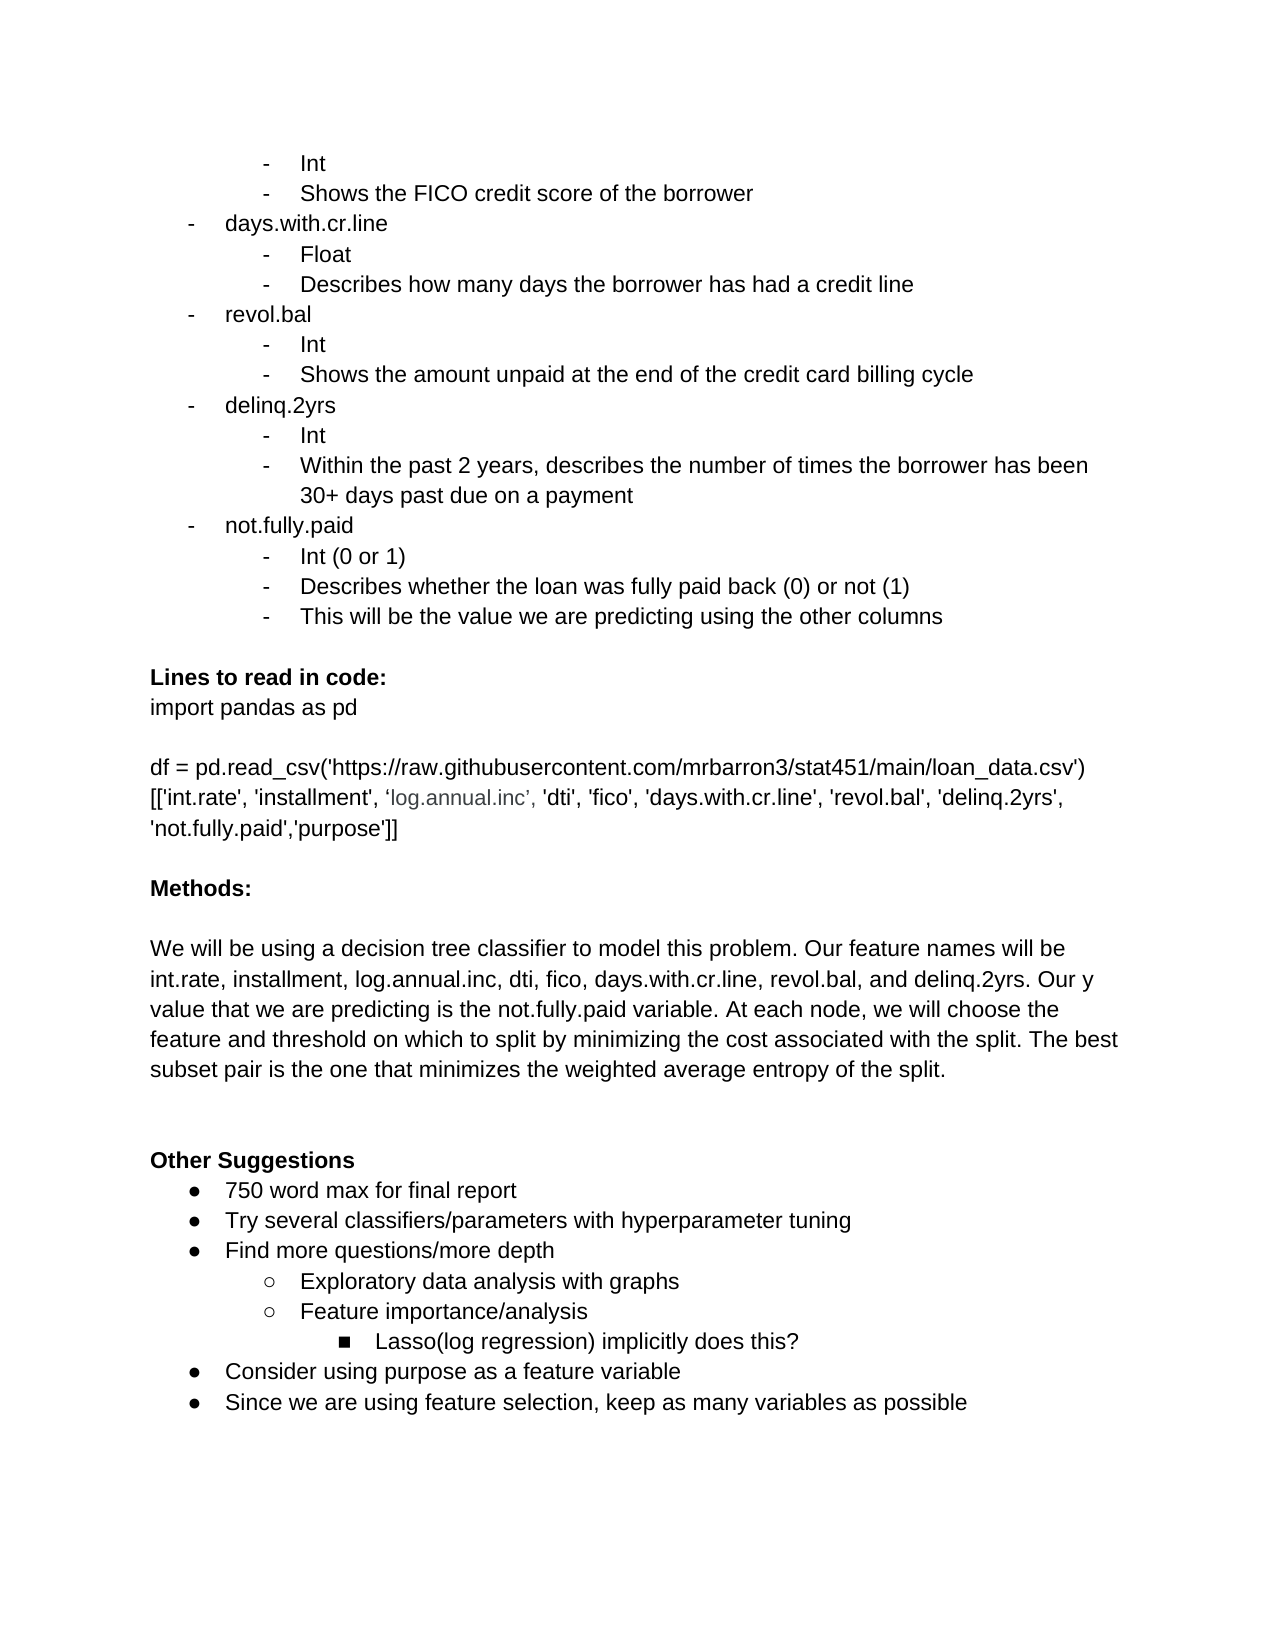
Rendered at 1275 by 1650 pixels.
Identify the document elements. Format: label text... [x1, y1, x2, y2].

text df = pd.read_csv('https://raw.githubusercontent.com/mrbarron3/stat451/main/loan_data.csv')[['int.rate', 'installment', ‘log.annual.inc’, 'dti', 'fico', 'days.with.cr.line', 'revol.bal', 'delinq.2yrs', 'not.fully.paid','purpose']] [150, 754, 1125, 841]
list Describes whether the loan was fully paid back (0) or not (1) [262, 573, 1125, 599]
text Methods: [150, 875, 1125, 901]
list Feature importance/analysis [262, 1298, 1125, 1324]
list Shows the amount unpaid at the end of the credit card billing cycle [262, 361, 1125, 388]
list Shows the FICO credit score of the borrower [262, 180, 1125, 207]
text Lines to read in code: [150, 663, 1125, 690]
text Other Suggestions [150, 1147, 1125, 1173]
list days.with.cr.line [187, 210, 1125, 237]
list Int [262, 422, 1125, 448]
list Try several classifiers/parameters with hyperparameter tuning [187, 1207, 1125, 1234]
list Float [262, 241, 1125, 267]
list Since we are using feature selection, keep as many variables as possible [187, 1388, 1125, 1415]
list Within the past 2 years, describes the number of times the borrower has been 30+ days past due on a payment [262, 452, 1125, 509]
list delinq.2yrs [187, 392, 1125, 418]
list Int (0 or 1) [262, 543, 1125, 569]
text import pandas as pd [150, 694, 1125, 720]
list not.fully.paid [187, 512, 1125, 539]
text We will be using a decision tree classifier to model this problem. Our feature names will be int.rate, installment, log.annual.inc, dti, fico, days.with.cr.line, revol.bal, and delinq.2yrs. Our y value that we are predicting is the not.fully.paid variable. At each node, we will choose the feature and threshold on which to split by minimizing the cost associated with the split. The best subset pair is the one that minimizes the weighted average entropy of the split. [150, 935, 1125, 1083]
list Exploratory data analysis with graphs [262, 1268, 1125, 1294]
list Find more questions/more depth [187, 1237, 1125, 1264]
list Describes how many days the borrower has had a credit line [262, 271, 1125, 297]
list Lasso(log regression) implicitly does this? [337, 1328, 1125, 1354]
list Consider using purpose as a feature variable [187, 1358, 1125, 1385]
list This will be the value we are predicting using the other columns [262, 603, 1125, 629]
list 750 word max for final report [187, 1177, 1125, 1203]
list Int [262, 150, 1125, 176]
list revol.bal [187, 301, 1125, 327]
list Int [262, 331, 1125, 358]
